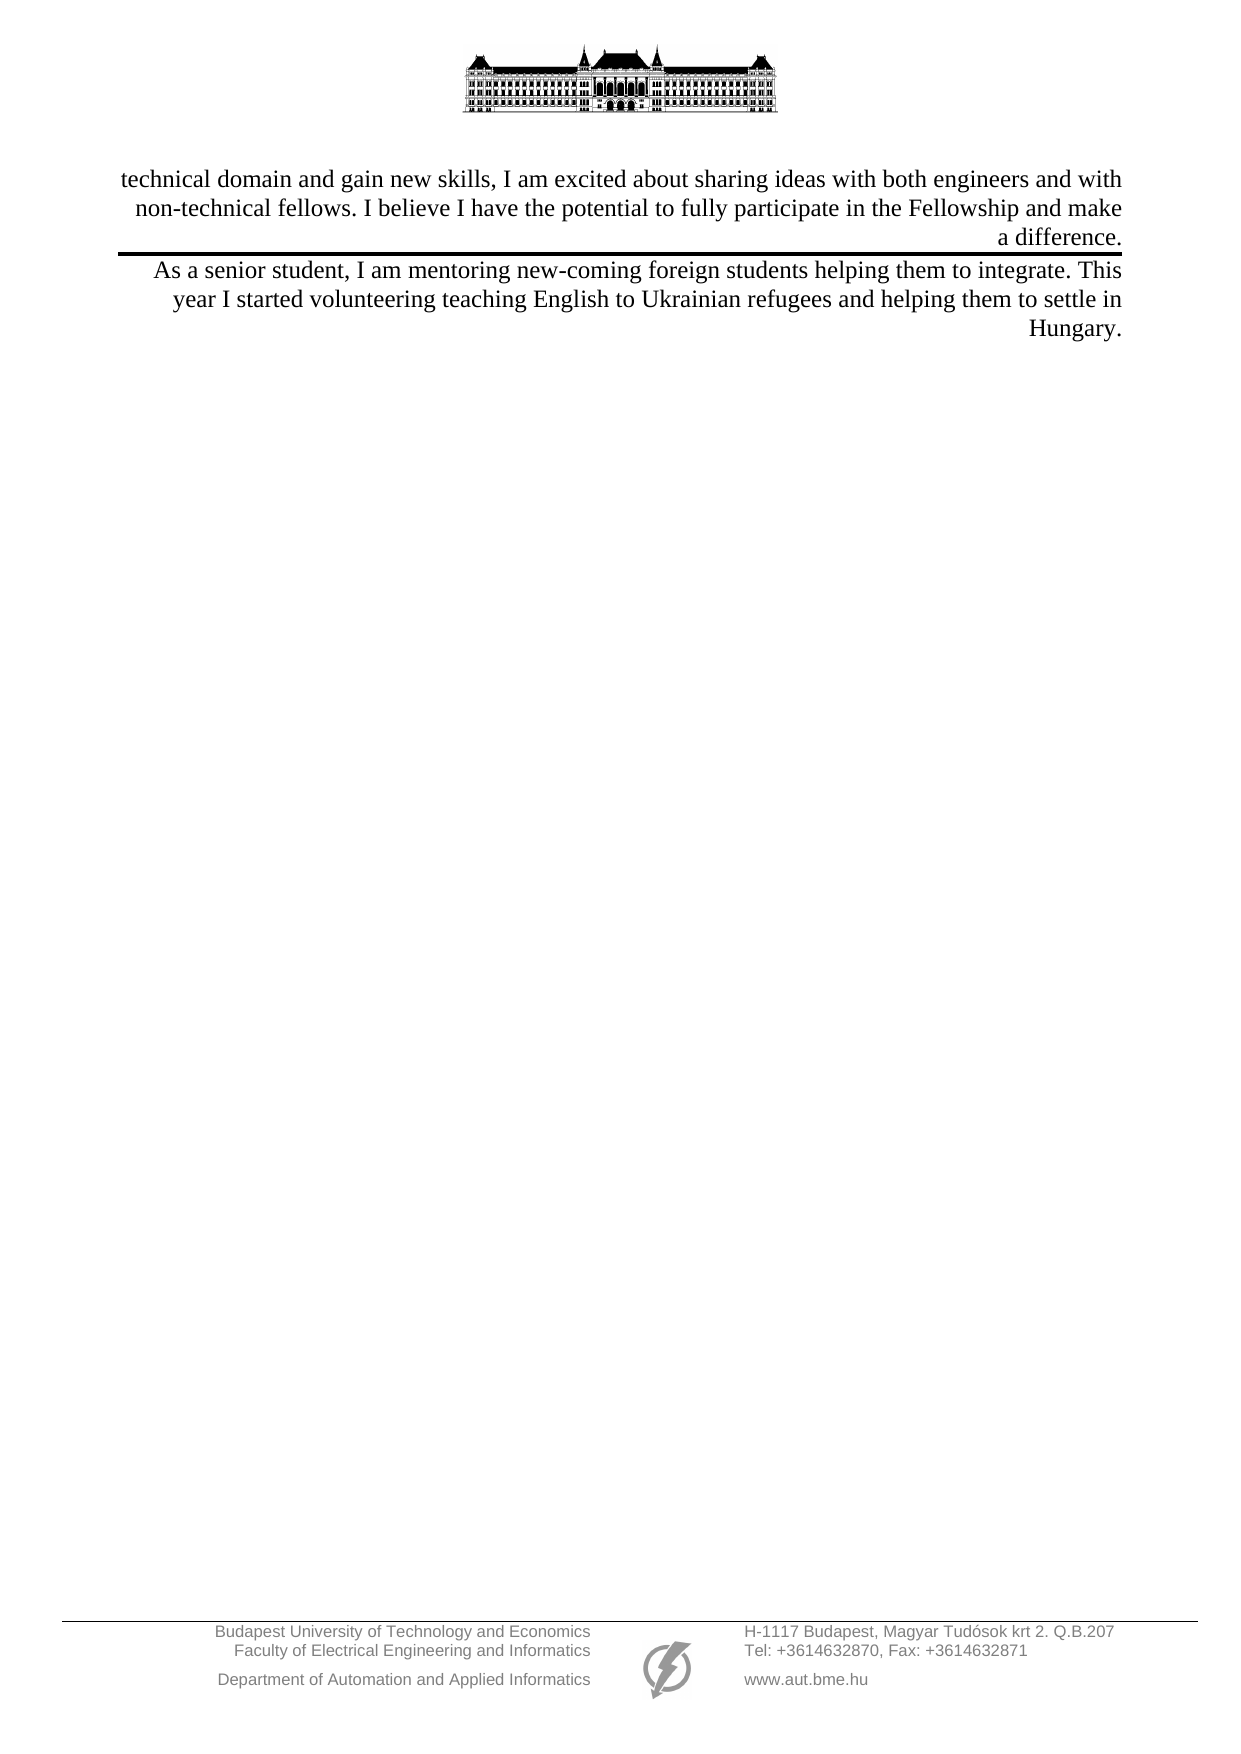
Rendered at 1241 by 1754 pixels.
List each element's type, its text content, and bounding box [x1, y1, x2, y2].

picture [462, 44, 778, 114]
picture [642, 1640, 693, 1700]
text As a senior student, I am mentoring new-coming foreign students helping them to integrate. This year I started volunteering teaching English to Ukrainian refugees and helping them to settle in Hungary. [118, 256, 1122, 342]
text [118, 164, 1122, 252]
